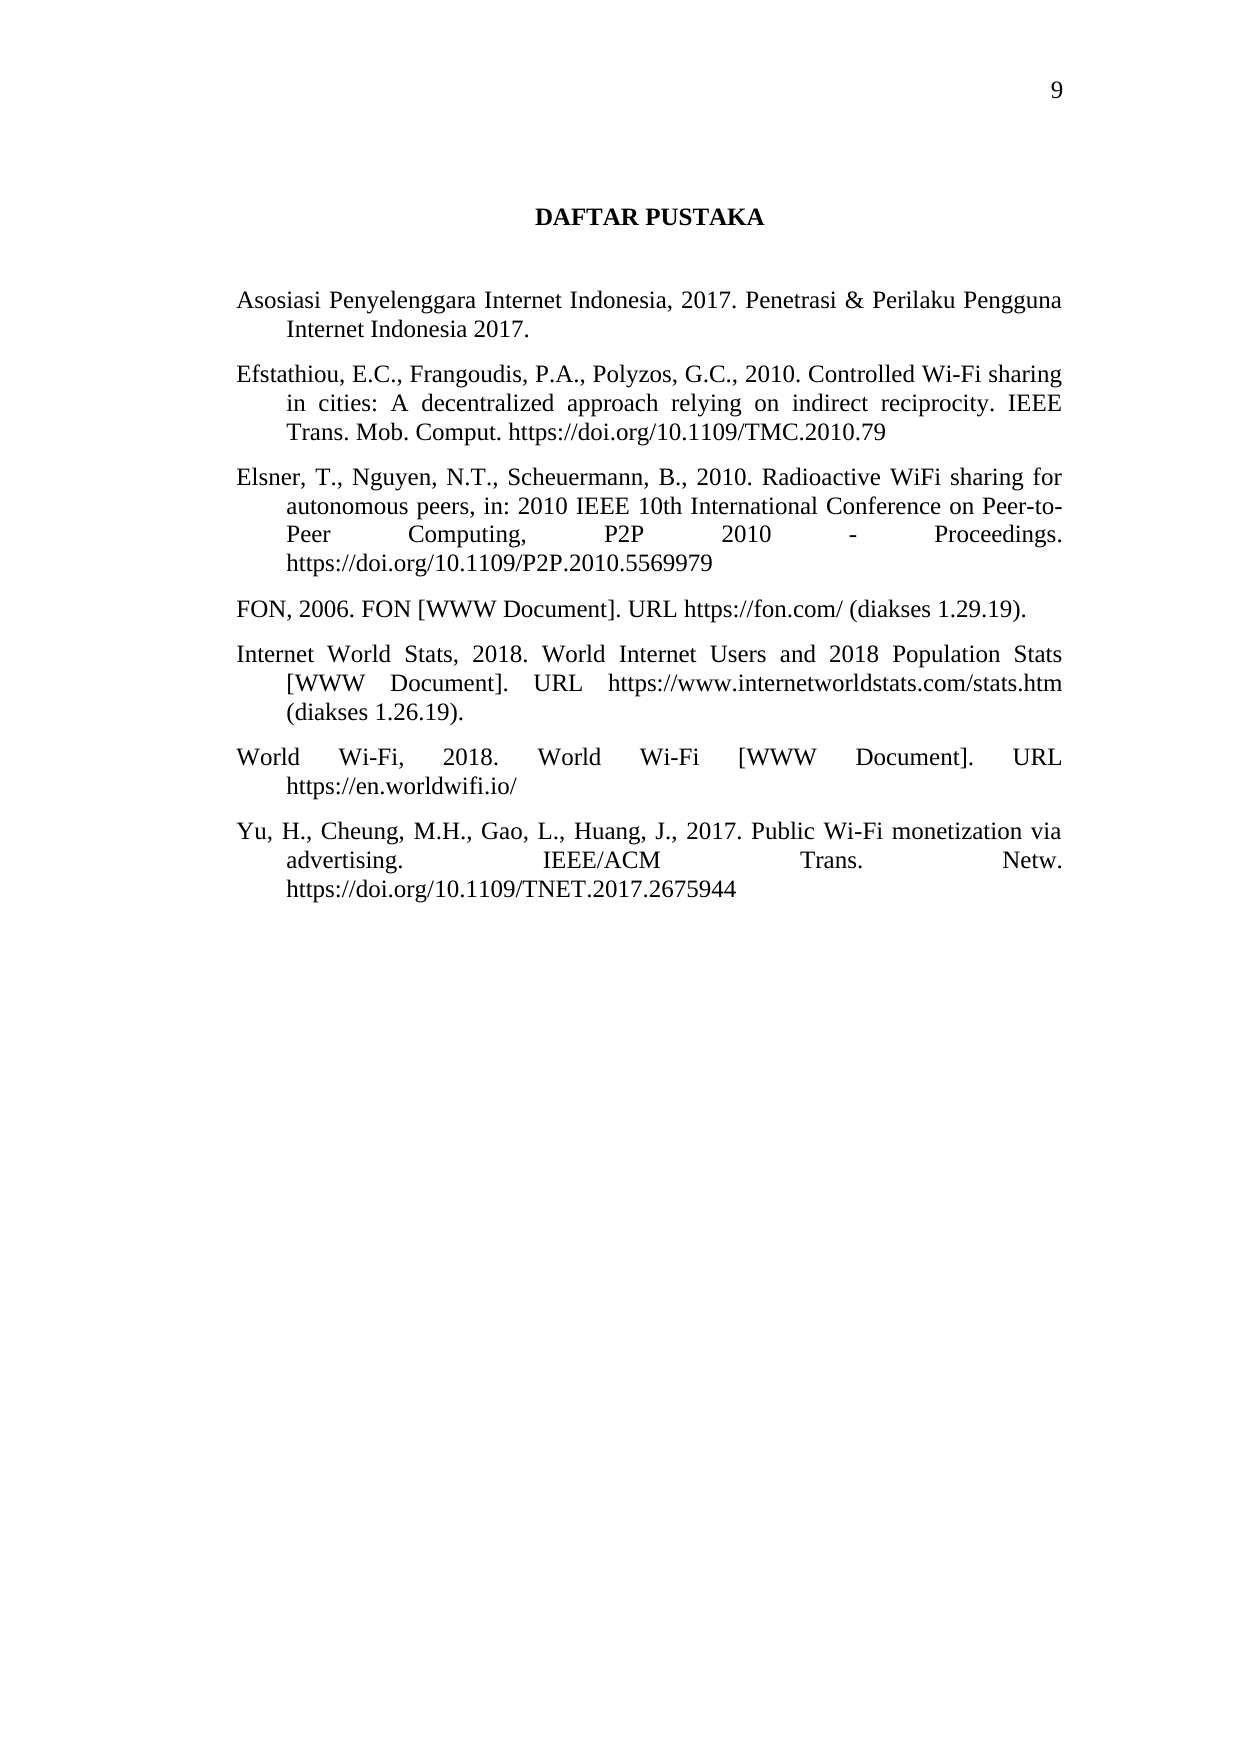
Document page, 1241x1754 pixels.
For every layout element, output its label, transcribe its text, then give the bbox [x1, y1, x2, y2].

text World Wi-Fi, 2018. World Wi-Fi [WWW Document]. URL https://en.worldwifi.io/ [236, 742, 1063, 799]
text Internet World Stats, 2018. World Internet Users and 2018 Population Stats [WWW Document]. URL https://www.internetworldstats.com/stats.htm (diakses 1.26.19). [236, 639, 1063, 725]
text Elsner, T., Nguyen, N.T., Scheuermann, B., 2010. Radioactive WiFi sharing for autonomous peers, in: 2010 IEEE 10th International Conference on Peer-to-Peer Computing, P2P 2010 - Proceedings. https://doi.org/10.1109/P2P.2010.5569979 [236, 462, 1063, 577]
text Asosiasi Penyelenggara Internet Indonesia, 2017. Penetrasi & Perilaku Pengguna Internet Indonesia 2017. [236, 285, 1063, 342]
text Efstathiou, E.C., Frangoudis, P.A., Polyzos, G.C., 2010. Controlled Wi-Fi sharing in cities: A decentralized approach relying on indirect reciprocity. IEEE Trans. Mob. Comput. https://doi.org/10.1109/TMC.2010.79 [236, 359, 1063, 445]
subtitle DAFTAR PUSTAKA [236, 202, 1063, 231]
text Yu, H., Cheung, M.H., Gao, L., Huang, J., 2017. Public Wi-Fi monetization via advertising. IEEE/ACM Trans. Netw. https://doi.org/10.1109/TNET.2017.2675944 [236, 816, 1063, 902]
text FON, 2006. FON [WWW Document]. URL https://fon.com/ (diakses 1.29.19). [236, 594, 1063, 622]
